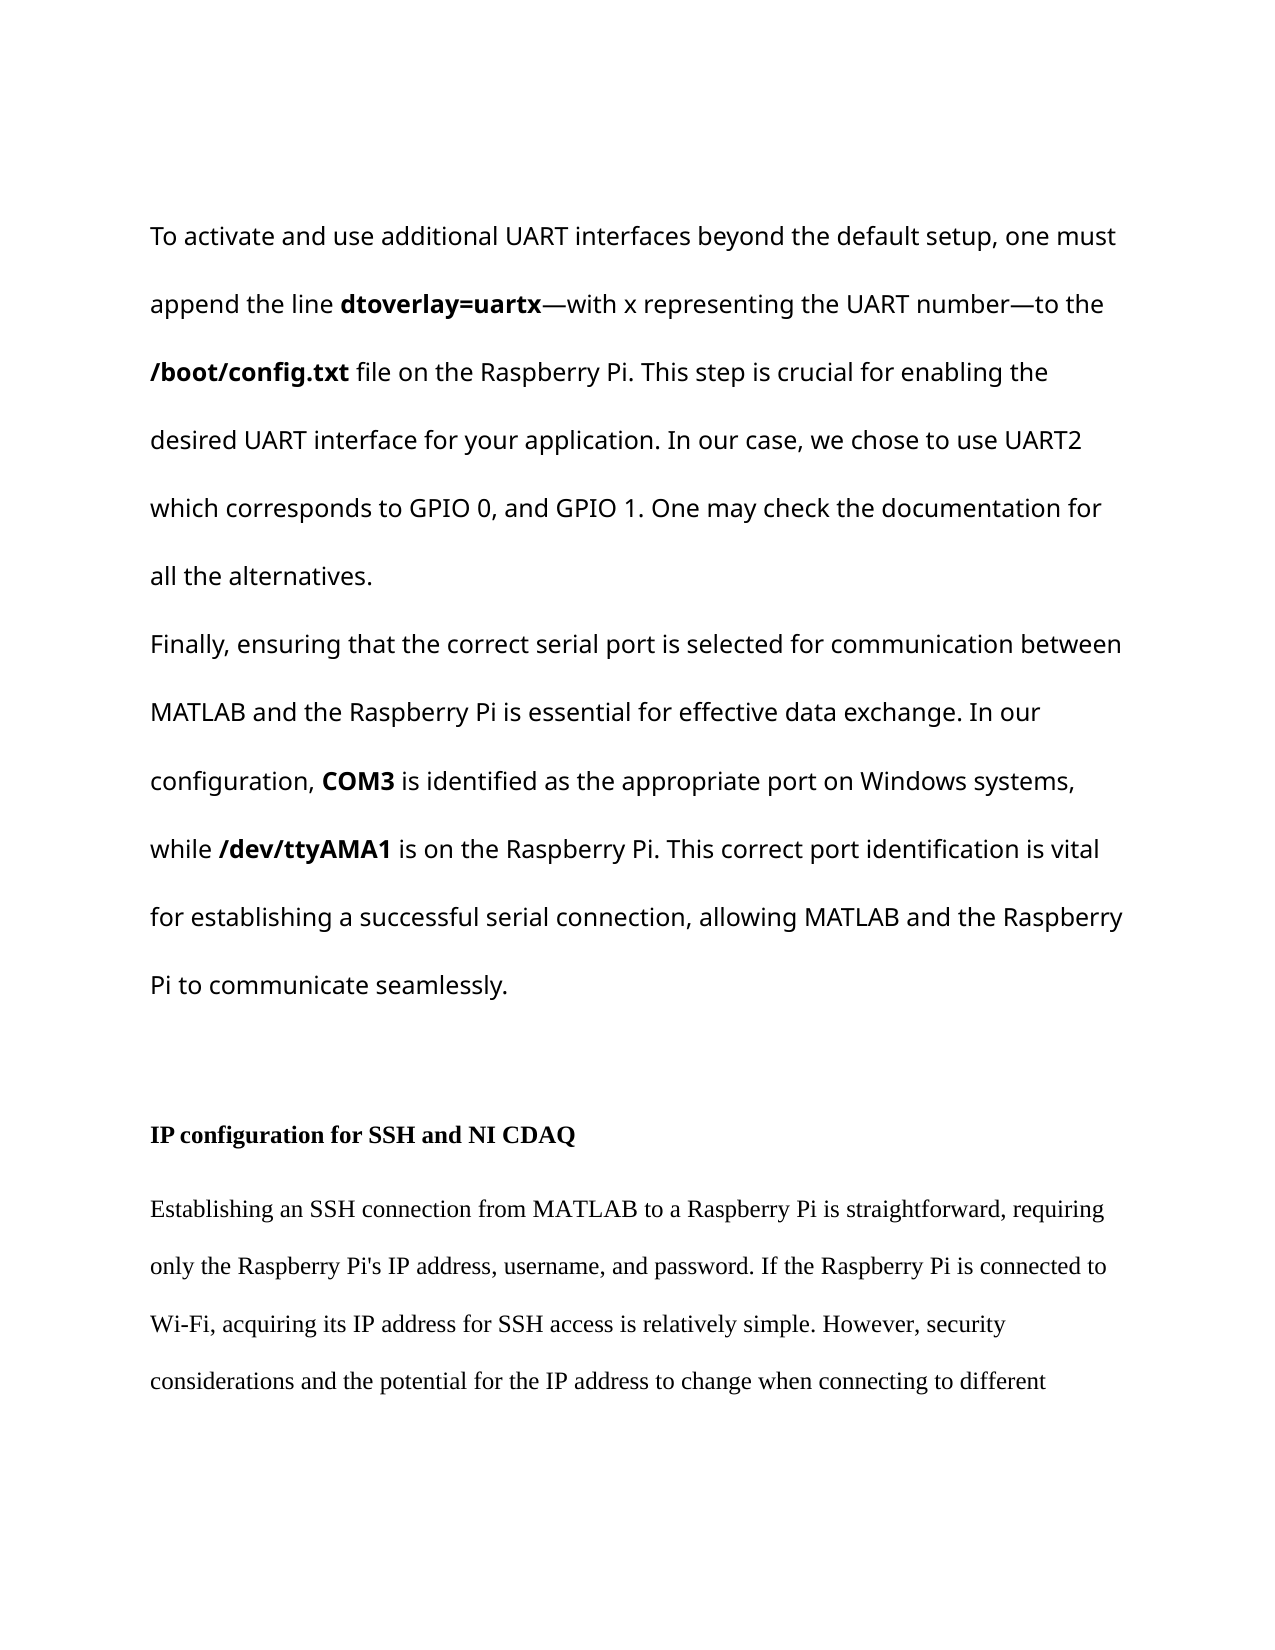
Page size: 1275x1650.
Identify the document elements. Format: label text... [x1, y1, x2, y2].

text Finally, ensuring that the correct serial port is selected for communication between MATLAB and the Raspberry Pi is essential for effective data exchange. In our configuration, COM3 is identified as the appropriate port on Windows systems, while /dev/ttyAMA1 is on the Raspberry Pi. This correct port identification is vital for establishing a successful serial connection, allowing MATLAB and the Raspberry Pi to communicate seamlessly. [150, 627, 1125, 1002]
text To activate and use additional UART interfaces beyond the default setup, one must append the line dtoverlay=uartx—with x representing the UART number—to the /boot/config.txt file on the Raspberry Pi. This step is crucial for enabling the desired UART interface for your application. In our case, we chose to use UART2 which corresponds to GPIO 0, and GPIO 1. One may check the documentation for all the alternatives. [150, 218, 1125, 593]
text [150, 1194, 1125, 1395]
subtitle IP configuration for SSH and NI CDAQ [150, 1120, 1125, 1149]
